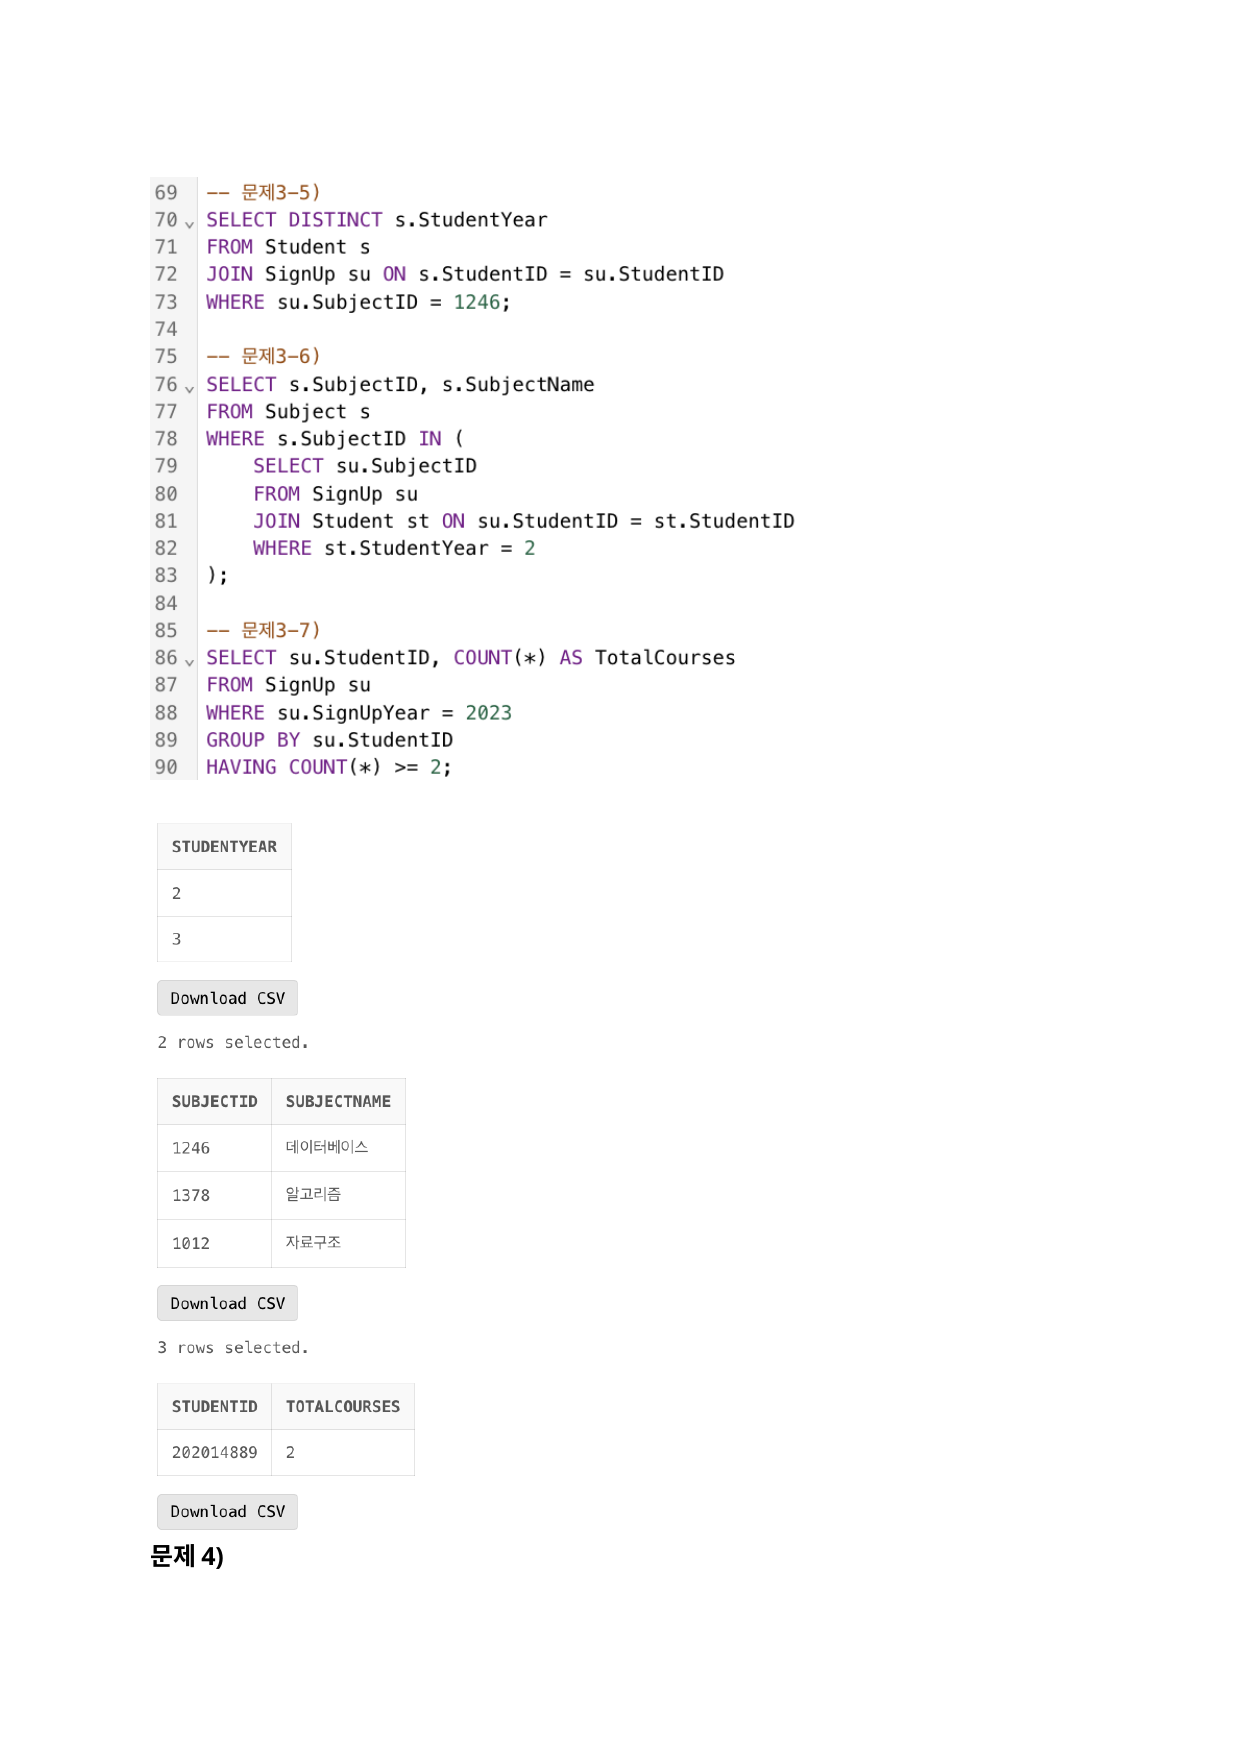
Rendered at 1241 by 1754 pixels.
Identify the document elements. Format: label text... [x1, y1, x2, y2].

picture [150, 177, 953, 780]
picture [150, 813, 424, 1537]
text 문제4) [150, 1536, 1090, 1572]
